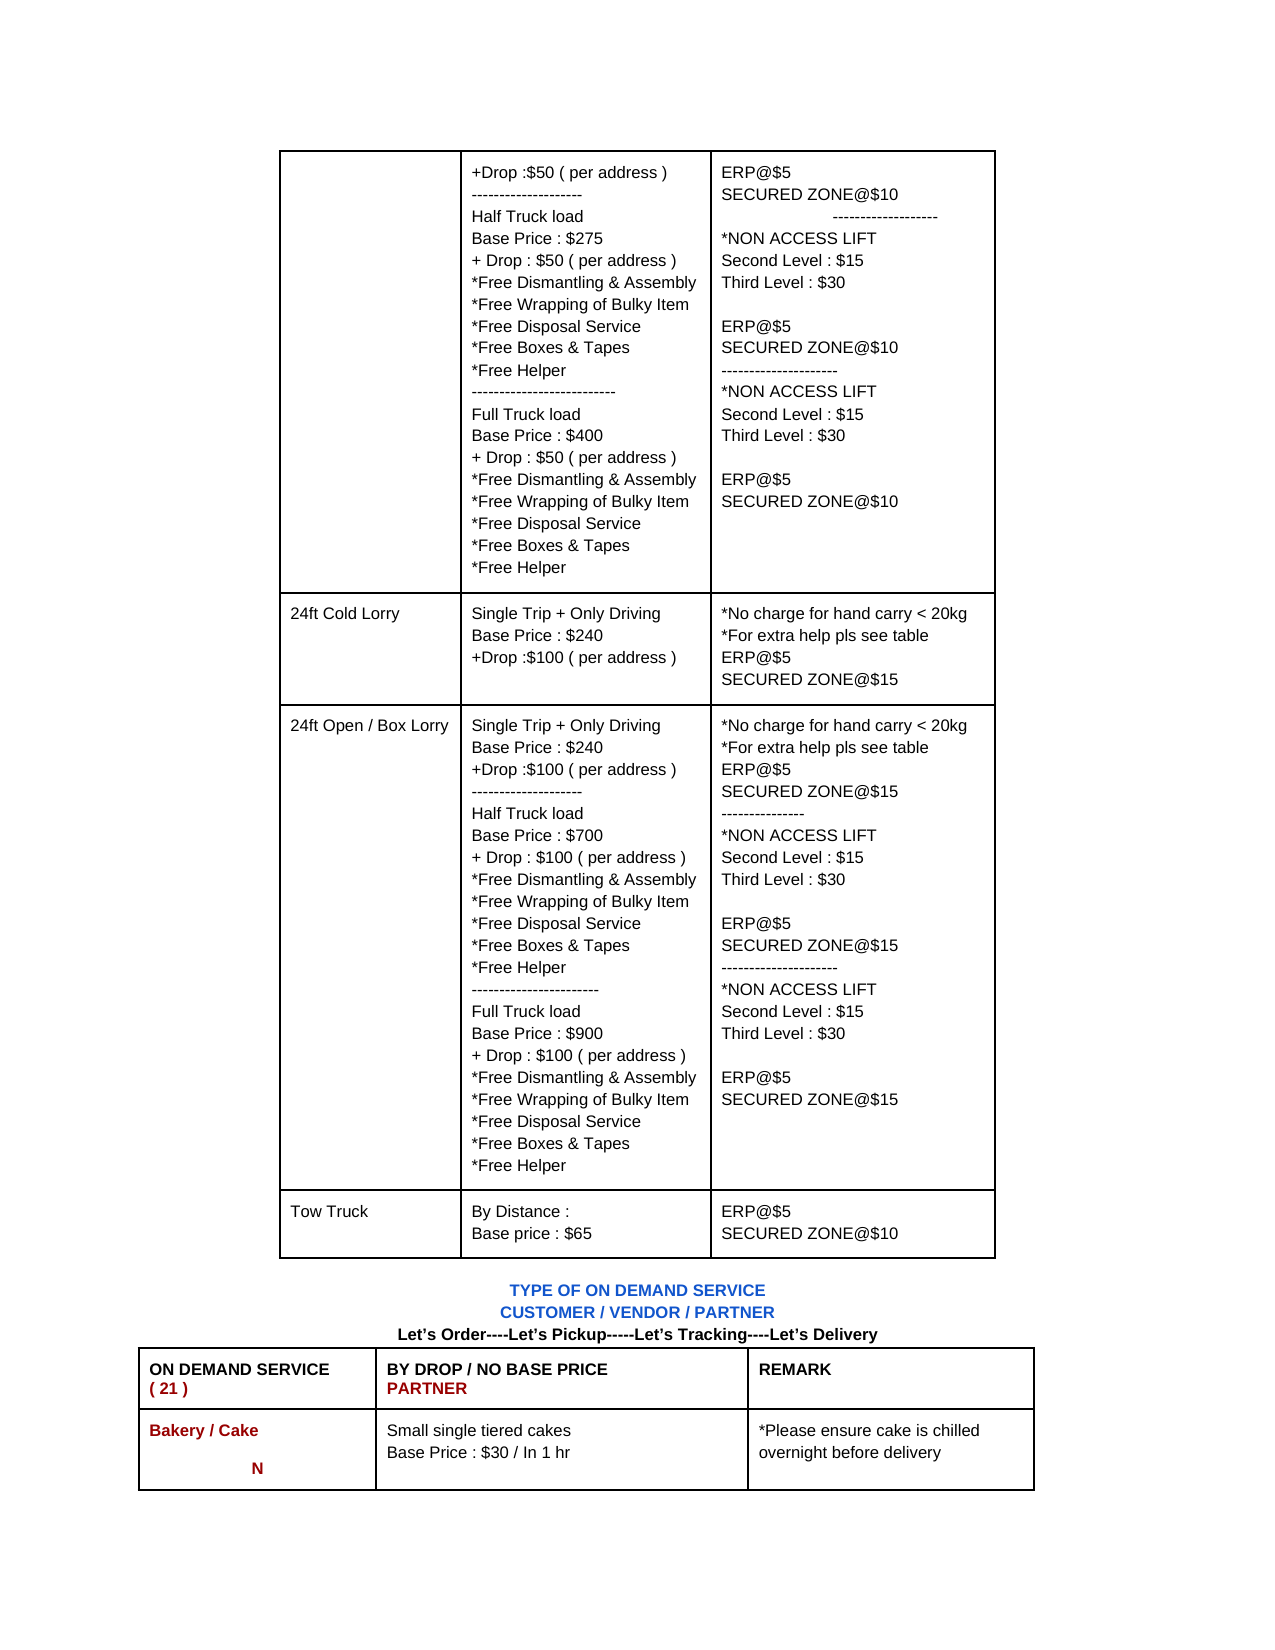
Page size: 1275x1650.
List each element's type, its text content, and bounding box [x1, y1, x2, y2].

table_cell Single Trip + Only Driving Base Price : $240 +Drop :$100 ( per address ) [462, 594, 710, 703]
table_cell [377, 1410, 747, 1488]
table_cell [749, 1410, 1033, 1488]
text CUSTOMER / VENDOR / PARTNER [150, 1303, 1125, 1322]
table_header REMARK [749, 1349, 1033, 1408]
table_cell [140, 1410, 375, 1488]
table_cell Tow Truck [281, 1191, 460, 1257]
table_cell 24ft Cold Lorry [281, 594, 460, 703]
table_header ON DEMAND SERVICE ( 21 ) [140, 1349, 375, 1408]
table_cell ERP@$5 SECURED ZONE@$10 [712, 1191, 994, 1257]
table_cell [281, 152, 460, 592]
table_cell *No charge for hand carry < 20kg *For extra help pls see table ERP@$5 SECURED ZONE@$15 --------------- *NON ACCESS LIFT Second Level : $15 Third Level : $30 ERP@$5 SECURED ZONE@$15 --------------------- *NON ACCESS LIFT Second Level : $15 Third Level : $30 ERP@$5 SECURED ZONE@$15 [712, 706, 994, 1189]
table_cell By Distance : Base price : $65 [462, 1191, 710, 1257]
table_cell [712, 152, 994, 592]
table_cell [462, 152, 710, 592]
table_cell 24ft Open / Box Lorry [281, 706, 460, 1189]
table_cell Single Trip + Only Driving Base Price : $240 +Drop :$100 ( per address ) -------------------- Half Truck load Base Price : $700 + Drop : $100 ( per address ) *Free Dismantling & Assembly *Free Wrapping of Bulky Item *Free Disposal Service *Free Boxes & Tapes *Free Helper ----------------------- Full Truck load Base Price : $900 + Drop : $100 ( per address ) *Free Dismantling & Assembly *Free Wrapping of Bulky Item *Free Disposal Service *Free Boxes & Tapes *Free Helper [462, 706, 710, 1189]
table_header BY DROP / NO BASE PRICE PARTNER [377, 1349, 747, 1408]
text TYPE OF ON DEMAND SERVICE [150, 1281, 1125, 1300]
table_cell *No charge for hand carry < 20kg *For extra help pls see table ERP@$5 SECURED ZONE@$15 [712, 594, 994, 703]
text Let’s Order----Let’s Pickup-----Let’s Tracking----Let’s Delivery [150, 1325, 1125, 1344]
